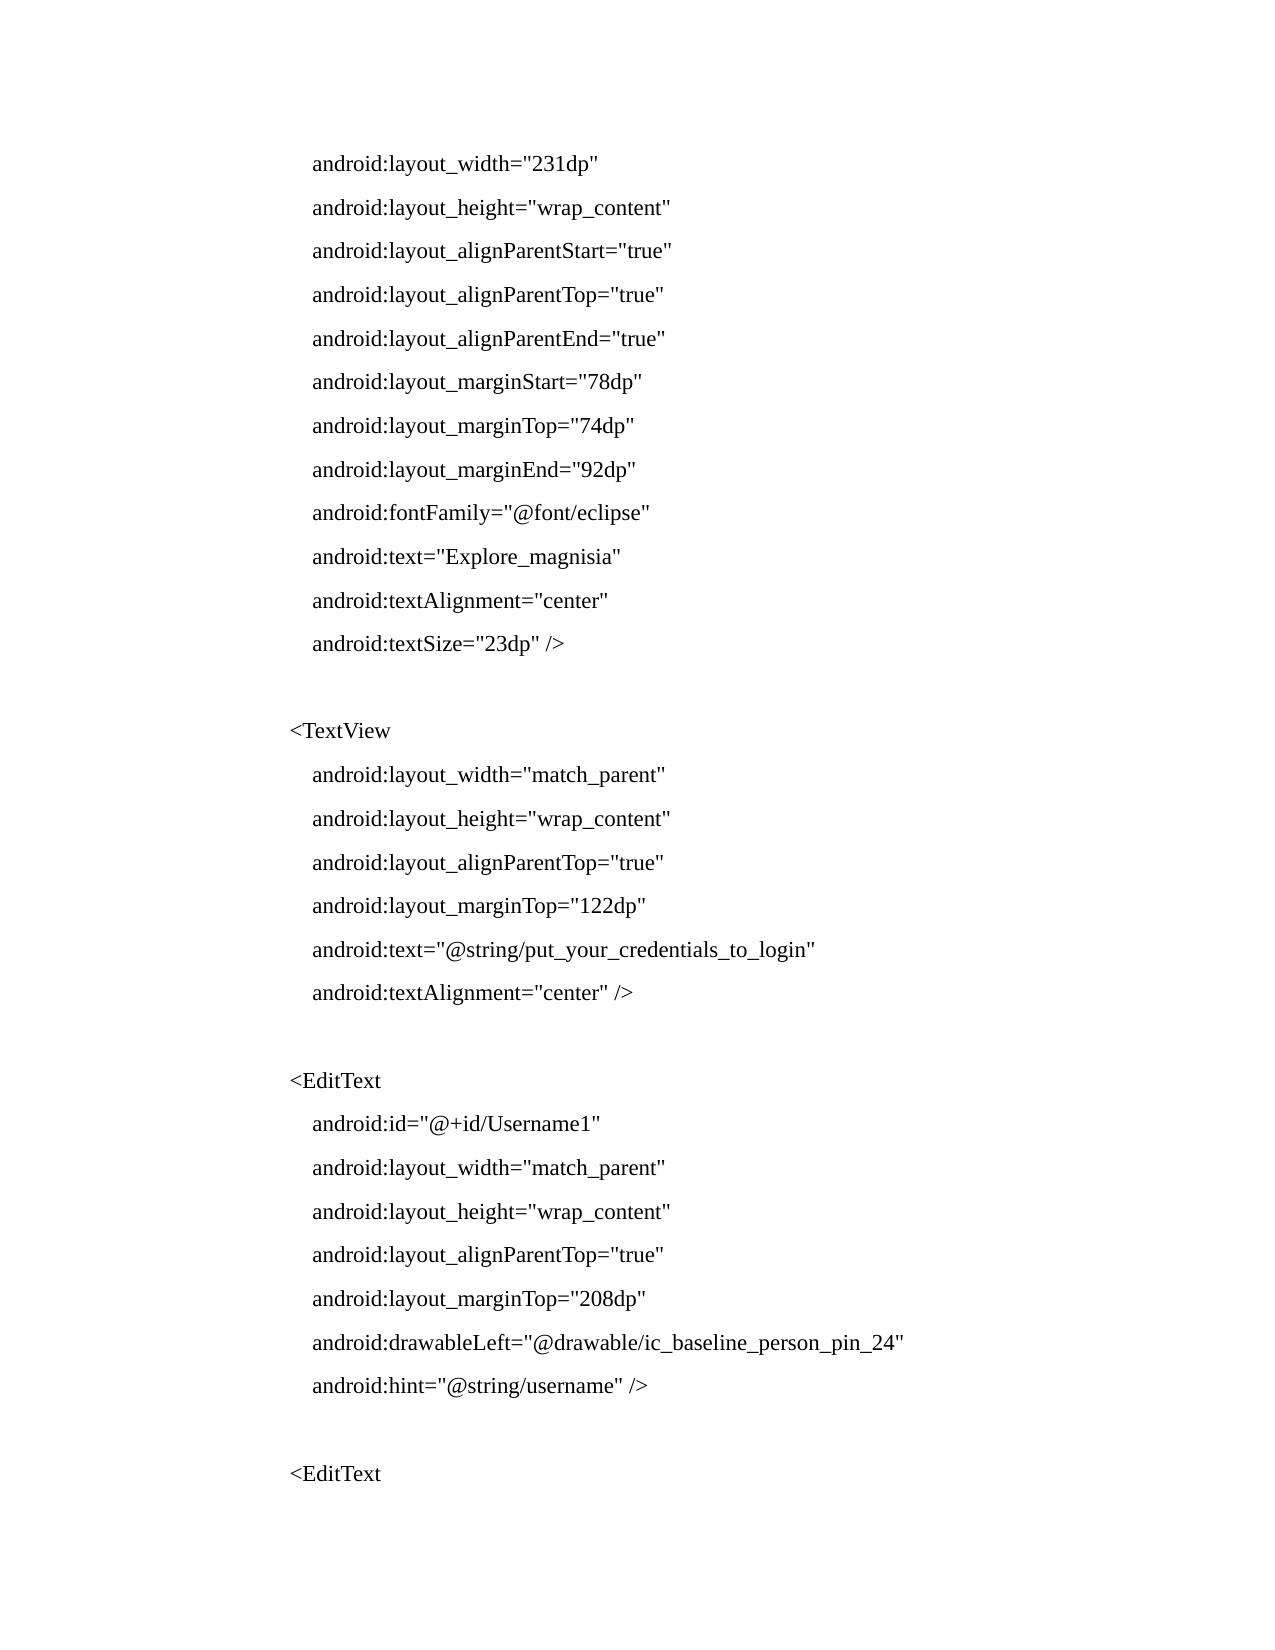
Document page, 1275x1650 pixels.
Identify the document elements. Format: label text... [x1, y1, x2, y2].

text android:id="@+id/Username1" [225, 1110, 1125, 1137]
text android:layout_width="match_parent" [225, 761, 1125, 788]
text android:layout_width="match_parent" [225, 1154, 1125, 1181]
text <TextView [225, 717, 1125, 744]
text android:layout_marginTop="122dp" [225, 892, 1125, 919]
text android:layout_alignParentEnd="true" [225, 324, 1125, 352]
text <EditText [225, 1459, 1125, 1486]
text android:textSize="23dp" /> [225, 630, 1125, 657]
text <EditText [225, 1067, 1125, 1093]
text android:layout_alignParentTop="true" [225, 1241, 1125, 1268]
text android:layout_height="wrap_content" [225, 194, 1125, 221]
text android:fontFamily="@font/eclipse" [225, 499, 1125, 526]
text android:text="@string/put_your_credentials_to_login" [225, 936, 1125, 963]
text android:layout_marginStart="78dp" [225, 368, 1125, 395]
text android:layout_marginTop="74dp" [225, 412, 1125, 439]
text android:layout_alignParentTop="true" [225, 281, 1125, 308]
text android:textAlignment="center" [225, 586, 1125, 613]
text android:textAlignment="center" /> [225, 979, 1125, 1006]
text android:text="Explore_magnisia" [225, 543, 1125, 570]
text android:layout_marginEnd="92dp" [225, 456, 1125, 482]
text android:hint="@string/username" /> [225, 1372, 1125, 1399]
text android:layout_alignParentStart="true" [225, 237, 1125, 264]
text android:layout_height="wrap_content" [225, 1197, 1125, 1224]
text android:layout_height="wrap_content" [225, 805, 1125, 832]
text android:layout_alignParentTop="true" [225, 848, 1125, 875]
text android:layout_marginTop="208dp" [225, 1285, 1125, 1312]
text android:layout_width="231dp" [225, 150, 1125, 177]
text android:drawableLeft="@drawable/ic_baseline_person_pin_24" [225, 1328, 1125, 1355]
